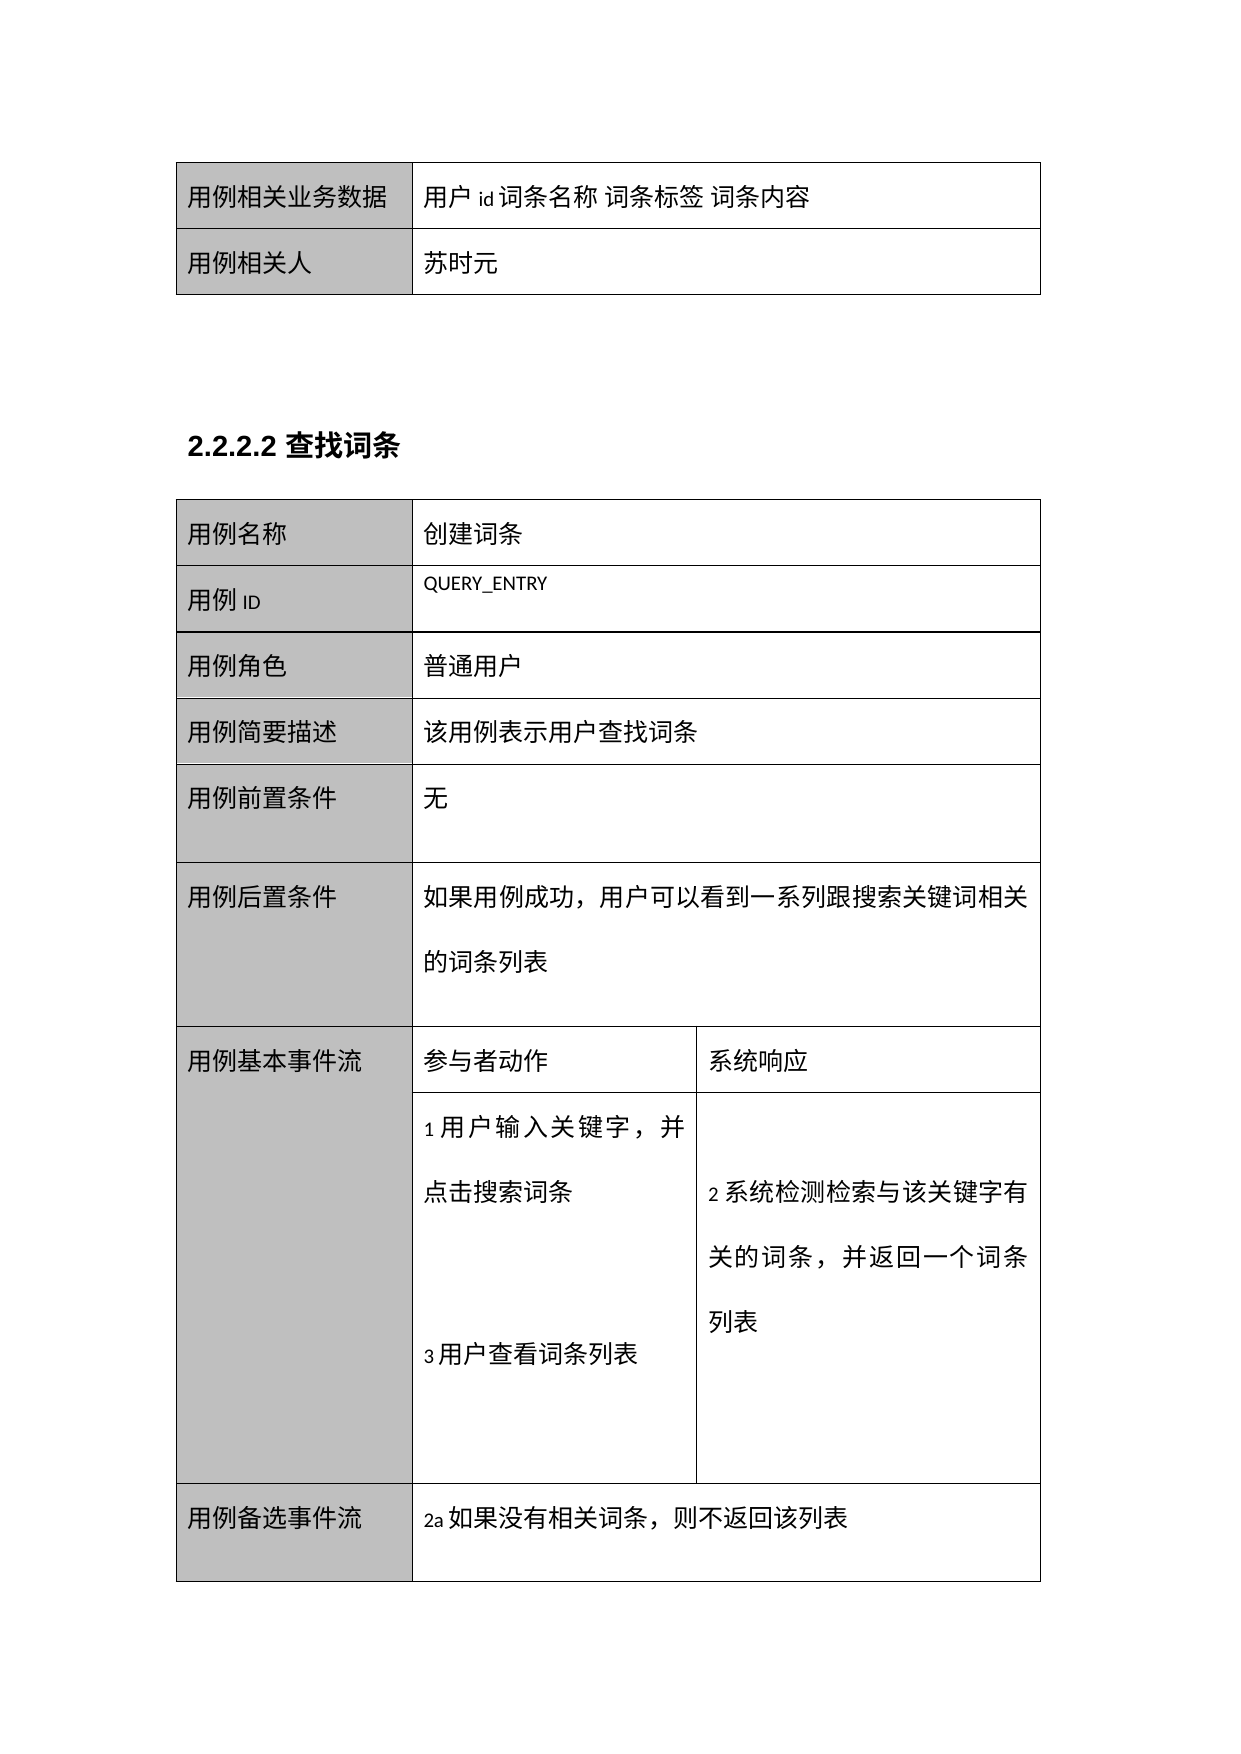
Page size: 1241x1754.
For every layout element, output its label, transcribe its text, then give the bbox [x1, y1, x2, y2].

table_cell 普通用户 [413, 633, 1040, 697]
table_cell 该用例表示用户查找词条 [413, 699, 1040, 763]
table_cell 用例备选事件流 [177, 1484, 412, 1581]
table_cell 用例相关人 [177, 229, 412, 294]
table_cell 2 系统检测检索与该关键字有关的词条，并返回一个词条列表 [697, 1093, 1040, 1483]
table_cell 用例ID [177, 566, 412, 631]
table_cell QUERY_ENTRY [413, 566, 1040, 631]
table_cell 用例基本事件流 [177, 1027, 412, 1483]
table_cell 2a 如果没有相关词条，则不返回该列表 [413, 1484, 1040, 1581]
table_cell 苏时元 [413, 229, 1040, 294]
table_cell 无 [413, 765, 1040, 862]
table_cell 用例前置条件 [177, 765, 412, 862]
table_cell 系统响应 [697, 1027, 1040, 1092]
table_cell 参与者动作 [413, 1027, 696, 1092]
table_cell 用例角色 [177, 633, 412, 697]
table_cell 1用户输入关键字，并点击搜索词条 3用户查看词条列表 [413, 1093, 696, 1483]
table_cell 用例后置条件 [177, 863, 412, 1026]
table_header 用例名称 [177, 500, 412, 565]
table_cell 用例简要描述 [177, 699, 412, 763]
table_cell 用户id 词条名称 词条标签 词条内容 [413, 163, 1040, 228]
table_cell 用例相关业务数据 [177, 163, 412, 228]
table_cell 如果用例成功，用户可以看到一系列跟搜索关键词相关的词条列表 [413, 863, 1040, 1026]
subtitle 2.2.2.2 查找词条 [187, 411, 1053, 476]
table_header 创建词条 [413, 500, 1040, 565]
